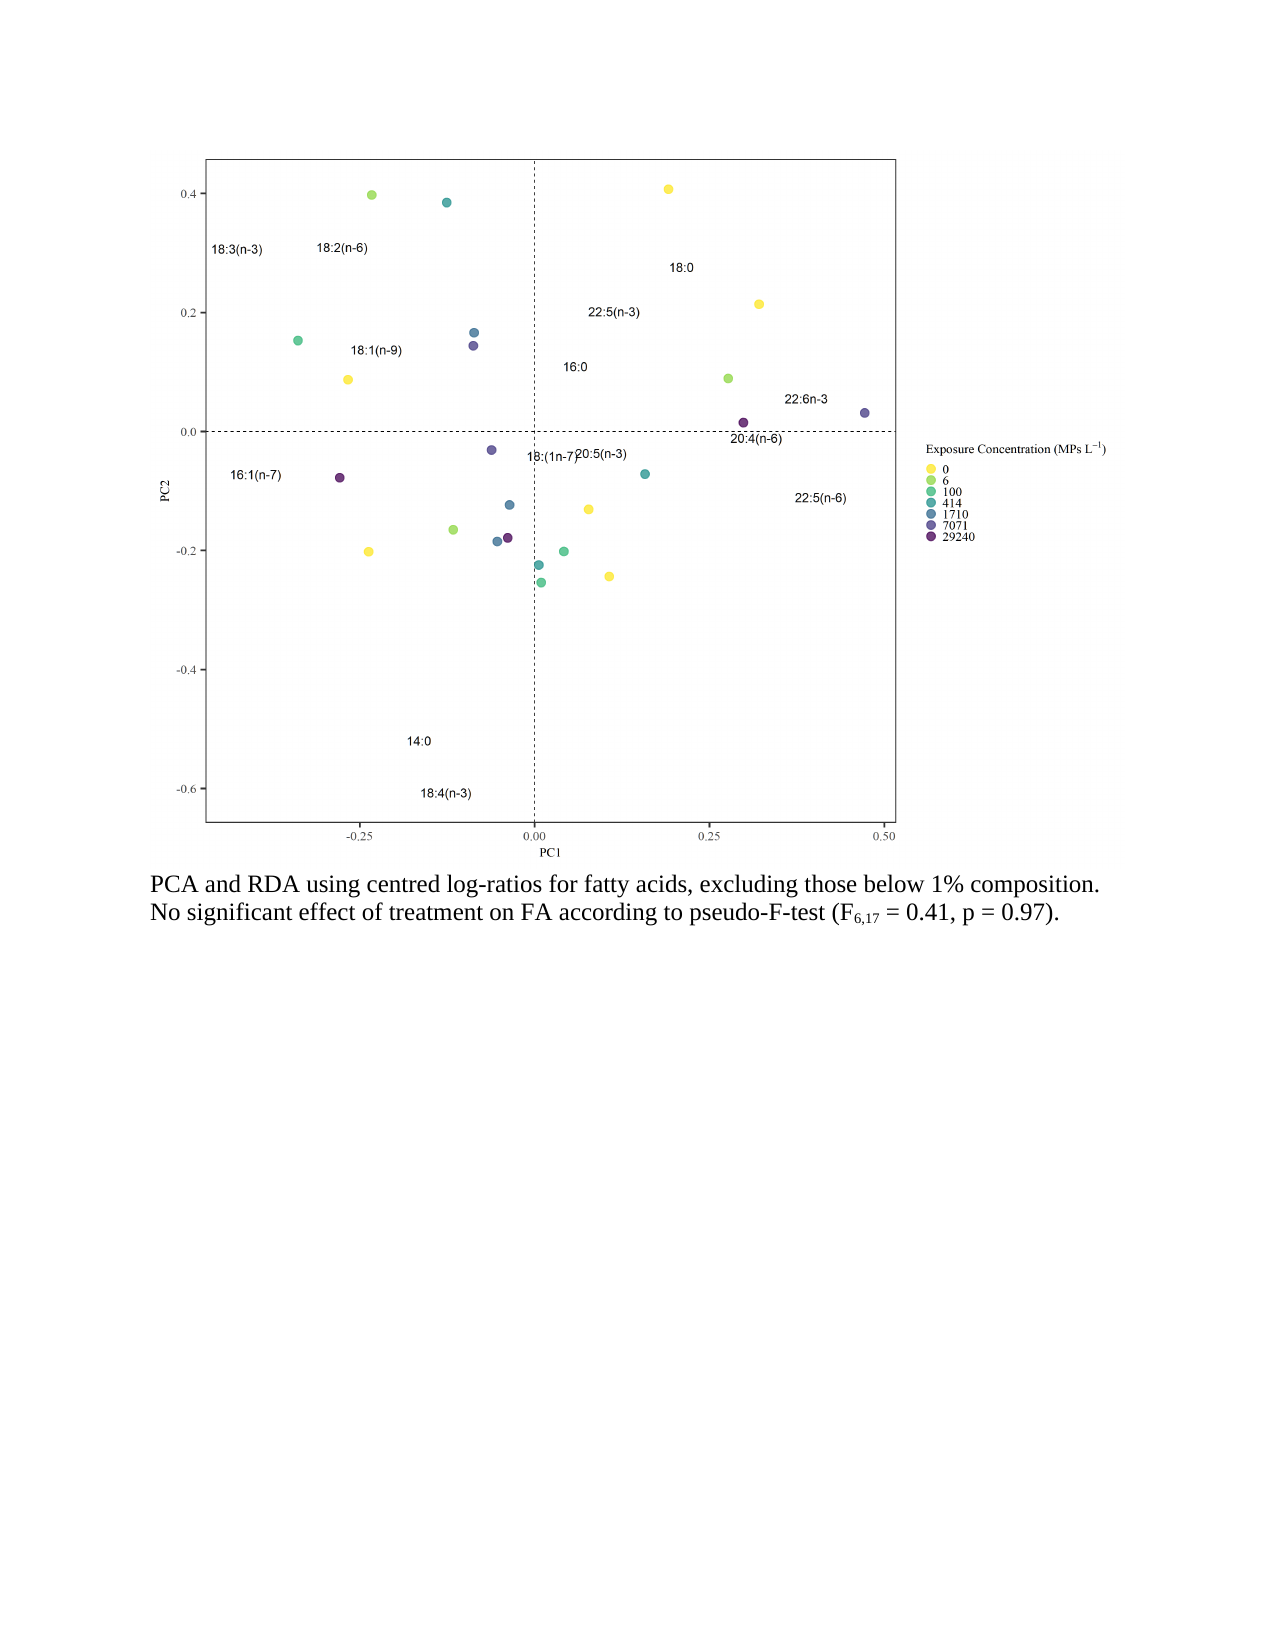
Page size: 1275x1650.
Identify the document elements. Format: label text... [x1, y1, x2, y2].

picture [150, 150, 1125, 869]
text PCA and RDA using centred log-ratios for fatty acids, excluding those below 1% composition. No significant effect of treatment on FA according to pseudo-F-test (F6,17 = 0.41, p = 0.97). [150, 869, 1125, 926]
